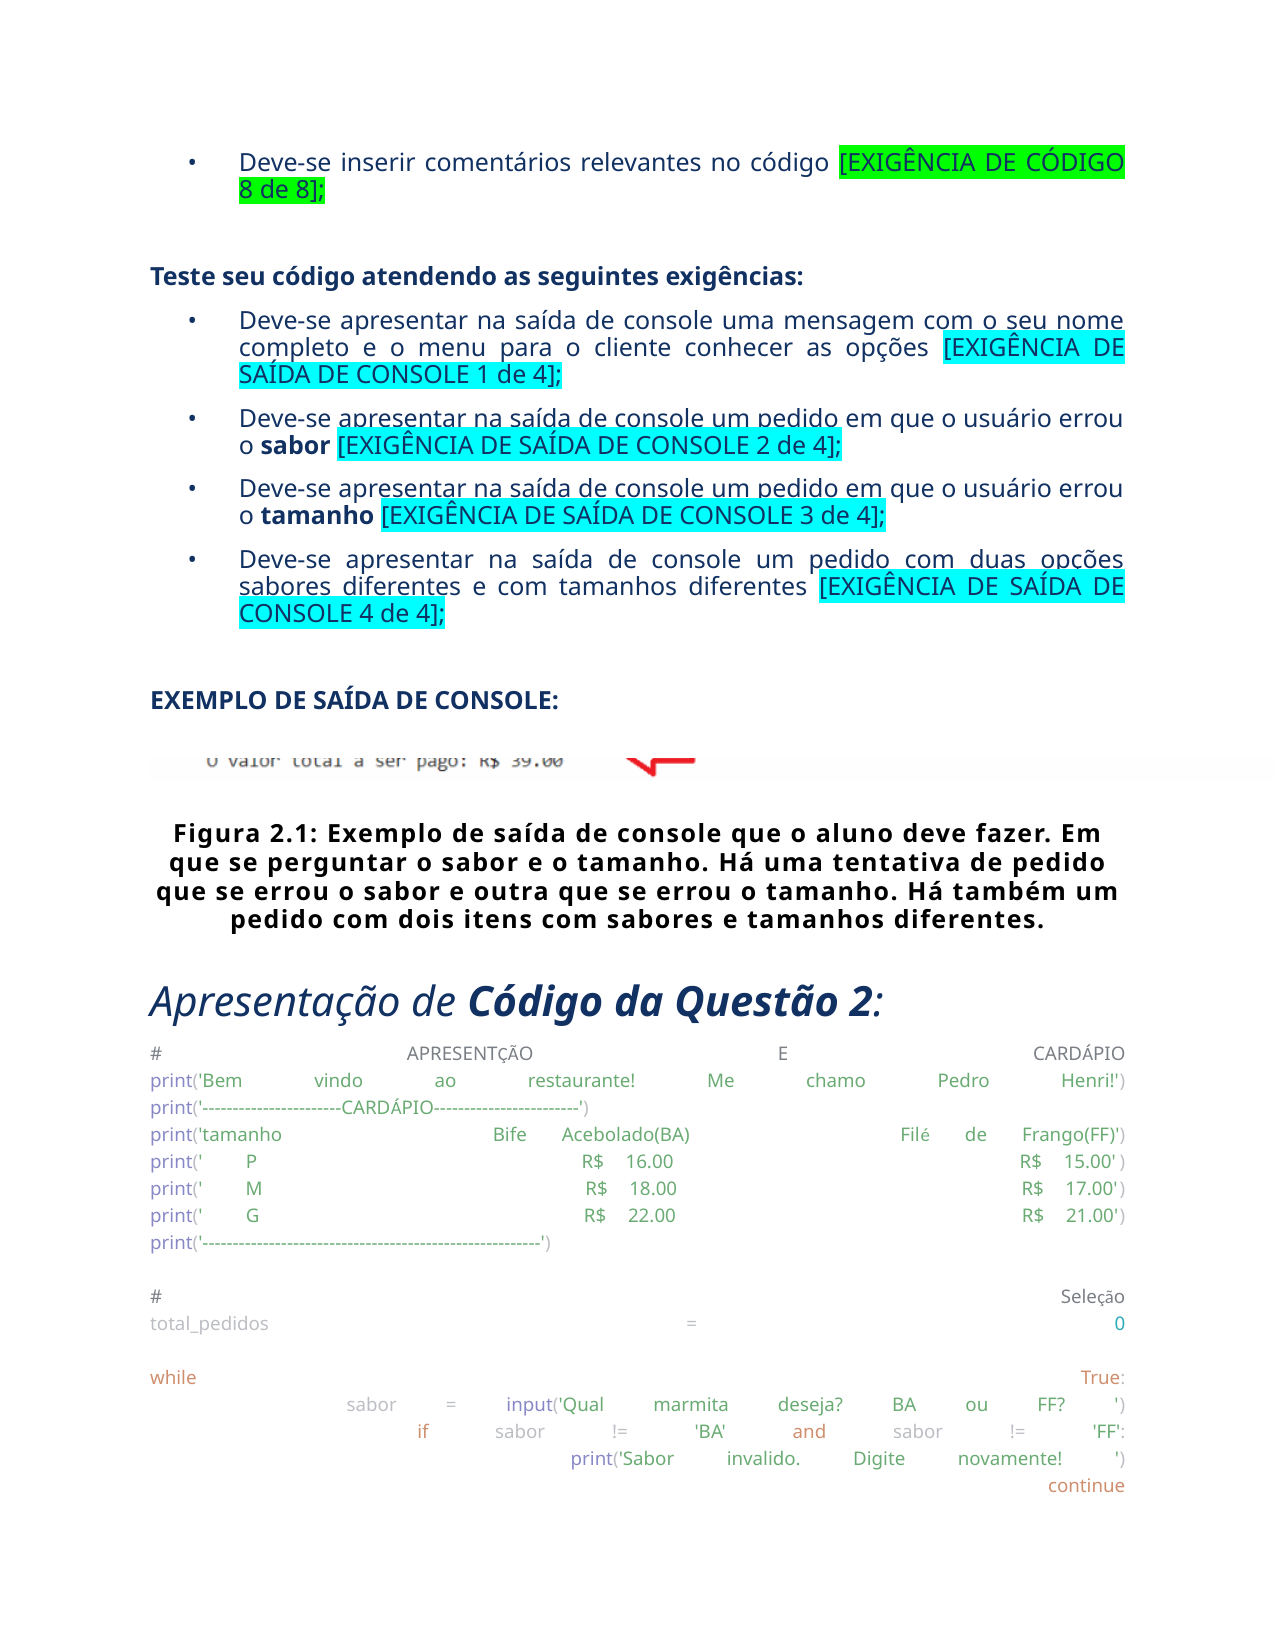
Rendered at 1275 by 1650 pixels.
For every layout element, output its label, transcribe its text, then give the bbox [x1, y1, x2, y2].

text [150, 1039, 1125, 1497]
text Apresentação de Código da Questão 2: [571, 995, 691, 1022]
text Apresentação de Código da Questão 2: [177, 995, 343, 1022]
text Apresentação de Código da Questão 2: [340, 995, 568, 1022]
list Deve-se apresentar na saída de console um pedido com duas opções sabores diferentes e com tamanhos diferentes [EXIGÊNCIA DE SAÍDA DE CONSOLE 4 de 4]; [187, 547, 1125, 628]
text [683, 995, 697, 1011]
list Deve-se apresentar na saída de console um pedido em que o usuário errou o sabor [EXIGÊNCIA DE SAÍDA DE CONSOLE 2 de 4]; [187, 406, 1125, 459]
list Deve-se apresentar na saída de console um pedido em que o usuário errou o tamanho [EXIGÊNCIA DE SAÍDA DE CONSOLE 3 de 4]; [187, 476, 1125, 530]
text Apresentação de Código da Questão 2: [694, 995, 1125, 1022]
list Deve-se inserir comentários relevantes no código [EXIGÊNCIA DE CÓDIGO 8 de 8]; [187, 150, 1125, 204]
text Figura 2.1: Exemplo de saída de console que o aluno deve fazer. Em que se perguntar o sabor e o tamanho. Há uma tentativa de pedido que se errou o sabor e outra que se errou o tamanho. Há também um pedido com dois itens com sabores e tamanhos diferentes. [150, 819, 1125, 935]
list Deve-se apresentar na saída de console uma mensagem com o seu nome completo e o menu para o cliente conhecer as opções [EXIGÊNCIA DE SAÍDA DE CONSOLE 1 de 4]; [187, 308, 1125, 389]
text Teste seu código atendendo as seguintes exigências: [150, 264, 1125, 291]
text EXEMPLO DE SAÍDA DE CONSOLE: [150, 688, 1125, 715]
